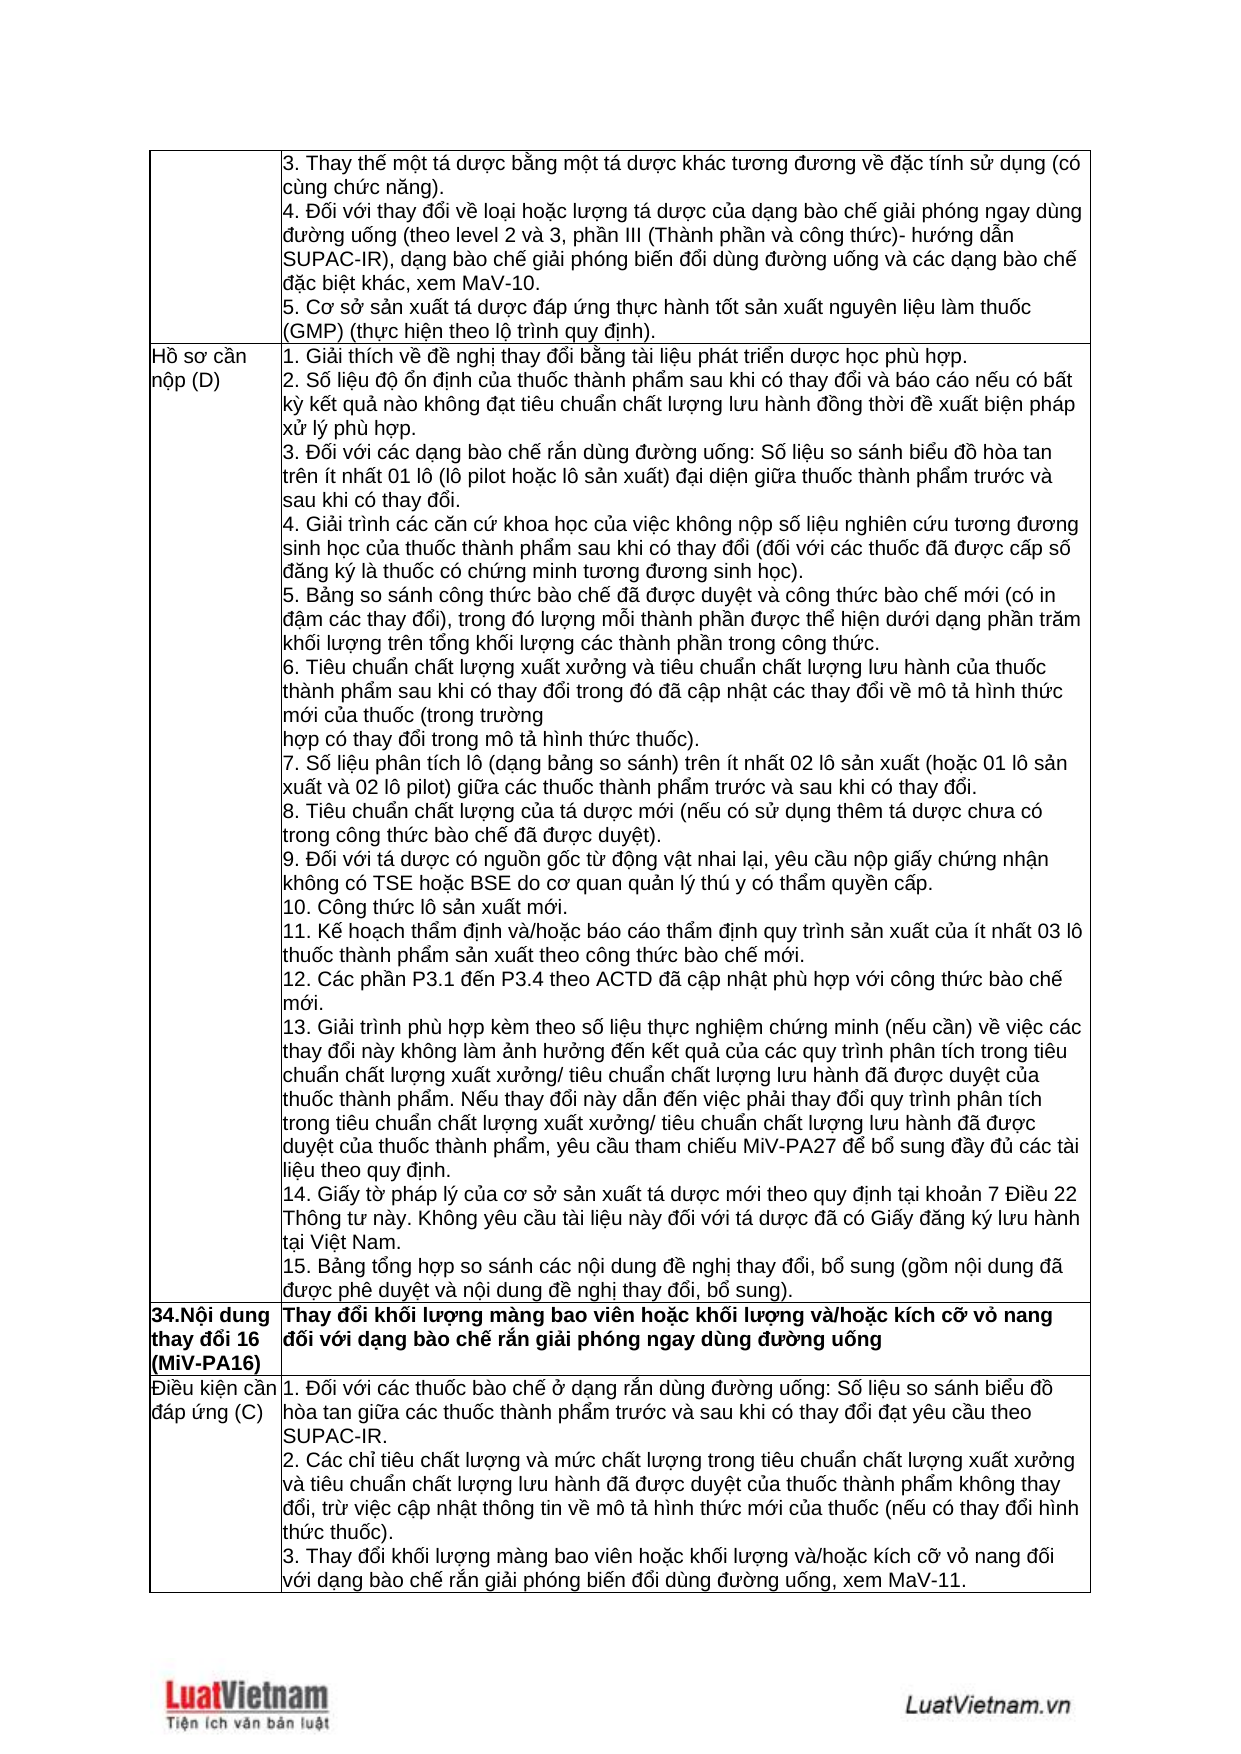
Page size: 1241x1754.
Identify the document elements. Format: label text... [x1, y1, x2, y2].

table_cell 1. Đối với các thuốc bào chế ở dạng rắn dùng đường uống: Số liệu so sánh biểu đồ hòa tan giữa các thuốc thành phẩm trước và sau khi có thay đổi đạt yêu cầu theo SUPAC-IR. 2. Các chỉ tiêu chất lượng và mức chất lượng trong tiêu chuẩn chất lượng xuất xưởng và tiêu chuẩn chất lượng lưu hành đã được duyệt của thuốc thành phẩm không thay đổi, trừ việc cập nhật thông tin về mô tả hình thức mới của thuốc (nếu có thay đổi hình thức thuốc). 3. Thay đổi khối lượng màng bao viên hoặc khối lượng và/hoặc kích cỡ vỏ nang đối với dạng bào chế rắn giải phóng biến đổi dùng đường uống, xem MaV-11. [282, 1376, 1090, 1592]
picture [150, 1658, 1090, 1754]
table_cell Điều kiện cần đáp ứng (C) [151, 1376, 281, 1592]
table_cell 1. Giải thích về đề nghị thay đổi bằng tài liệu phát triển dược học phù hợp. 2. Số liệu độ ổn định của thuốc thành phẩm sau khi có thay đổi và báo cáo nếu có bất kỳ kết quả nào không đạt tiêu chuẩn chất lượng lưu hành đồng thời đề xuất biện pháp xử lý phù hợp. 3. Đối với các dạng bào chế rắn dùng đường uống: Số liệu so sánh biểu đồ hòa tan trên ít nhất 01 lô (lô pilot hoặc lô sản xuất) đại diện giữa thuốc thành phẩm trước và sau khi có thay đổi. 4. Giải trình các căn cứ khoa học của việc không nộp số liệu nghiên cứu tương đương sinh học của thuốc thành phẩm sau khi có thay đổi (đối với các thuốc đã được cấp số đăng ký là thuốc có chứng minh tương đương sinh học). 5. Bảng so sánh công thức bào chế đã được duyệt và công thức bào chế mới (có in đậm các thay đổi), trong đó lượng mỗi thành phần được thể hiện dưới dạng phần trăm khối lượng trên tổng khối lượng các thành phần trong công thức. 6. Tiêu chuẩn chất lượng xuất xưởng và tiêu chuẩn chất lượng lưu hành của thuốc thành phẩm sau khi có thay đổi trong đó đã cập nhật các thay đổi về mô tả hình thức mới của thuốc (trong trường hợp có thay đổi trong mô tả hình thức thuốc). 7. Số liệu phân tích lô (dạng bảng so sánh) trên ít nhất 02 lô sản xuất (hoặc 01 lô sản xuất và 02 lô pilot) giữa các thuốc thành phẩm trước và sau khi có thay đổi. 8. Tiêu chuẩn chất lượng của tá dược mới (nếu có sử dụng thêm tá dược chưa có trong công thức bào chế đã được duyệt). 9. Đối với tá dược có nguồn gốc từ động vật nhai lại, yêu cầu nộp giấy chứng nhận không có TSE hoặc BSE do cơ quan quản lý thú y có thẩm quyền cấp. 10. Công thức lô sản xuất mới. 11. Kế hoạch thẩm định và/hoặc báo cáo thẩm định quy trình sản xuất của ít nhất 03 lô thuốc thành phẩm sản xuất theo công thức bào chế mới. 12. Các phần P3.1 đến P3.4 theo ACTD đã cập nhật phù hợp với công thức bào chế mới. 13. Giải trình phù hợp kèm theo số liệu thực nghiệm chứng minh (nếu cần) về việc các thay đổi này không làm ảnh hưởng đến kết quả của các quy trình phân tích trong tiêu chuẩn chất lượng xuất xưởng/ tiêu chuẩn chất lượng lưu hành đã được duyệt của thuốc thành phẩm. Nếu thay đổi này dẫn đến việc phải thay đổi quy trình phân tích trong tiêu chuẩn chất lượng xuất xưởng/ tiêu chuẩn chất lượng lưu hành đã được duyệt của thuốc thành phẩm, yêu cầu tham chiếu MiV-PA27 để bổ sung đầy đủ các tài liệu theo quy định. 14. Giấy tờ pháp lý của cơ sở sản xuất tá dược mới theo quy định tại khoản 7 Điều 22 Thông tư này. Không yêu cầu tài liệu này đối với tá dược đã có Giấy đăng ký lưu hành tại Việt Nam. 15. Bảng tổng hợp so sánh các nội dung đề nghị thay đổi, bổ sung (gồm nội dung đã được phê duyệt và nội dung đề nghị thay đổi, bổ sung). [282, 344, 1090, 1302]
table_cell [282, 151, 1090, 343]
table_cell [151, 151, 281, 343]
table_cell Hồ sơ cần nộp (D) [151, 344, 281, 1302]
table_cell Thay đổi khối lượng màng bao viên hoặc khối lượng và/hoặc kích cỡ vỏ nang đối với dạng bào chế rắn giải phóng ngay dùng đường uống [282, 1303, 1090, 1375]
table_cell 34.Nội dung thay đổi 16 (MiV-PA16) [151, 1303, 281, 1375]
